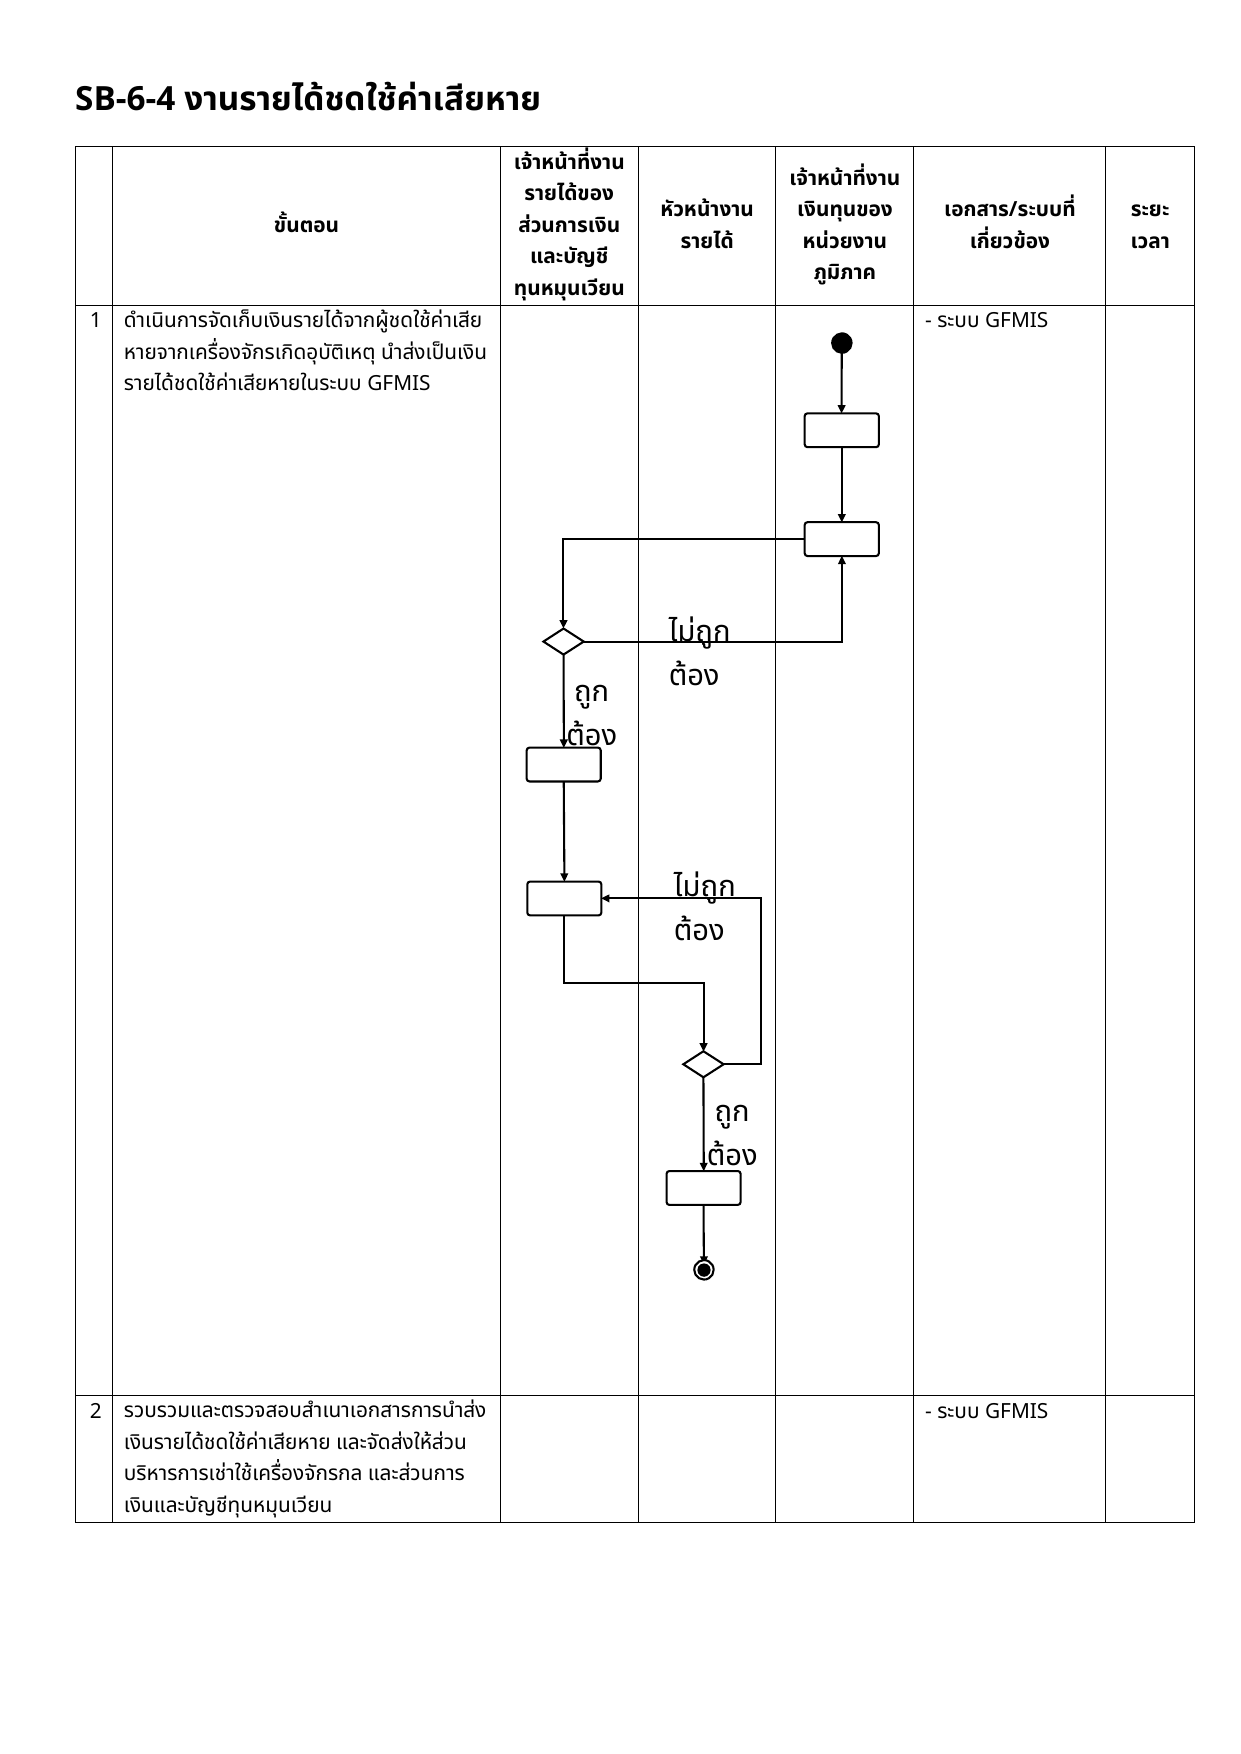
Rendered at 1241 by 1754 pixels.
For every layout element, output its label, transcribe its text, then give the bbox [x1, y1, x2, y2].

table_cell [639, 306, 775, 1395]
table_cell - ระบบ GFMIS [914, 1396, 1105, 1522]
table_header ขั้นตอน [113, 147, 500, 304]
table_header ระยะเวลา [1106, 147, 1194, 304]
table_cell [501, 306, 638, 1395]
table_cell [639, 1396, 775, 1522]
table_cell ดำเนินการจัดเก็บเงินรายได้จากผู้ชดใช้ค่าเสียหายจากเครื่องจักรเกิดอุบัติเหตุ นำส่งเป็นเงินรายได้ชดใช้ค่าเสียหายในระบบ GFMIS [113, 306, 500, 1395]
table_header [76, 147, 112, 304]
table_header เจ้าหน้าที่งานเงินทุนของหน่วยงานภูมิภาค [776, 147, 913, 304]
table_cell [776, 1396, 913, 1522]
table_header เจ้าหน้าที่งานรายได้ของส่วนการเงินและบัญชีทุนหมุนเวียน [501, 147, 638, 304]
table_cell - ระบบ GFMIS [914, 306, 1105, 1395]
table_cell [1106, 1396, 1194, 1522]
table_header หัวหน้างานรายได้ [639, 147, 775, 304]
table_cell [501, 1396, 638, 1522]
table_cell 1 [76, 306, 112, 1395]
table_cell [1106, 306, 1194, 1395]
table_cell รวบรวมและตรวจสอบสำเนาเอกสารการนำส่งเงินรายได้ชดใช้ค่าเสียหาย และจัดส่งให้ส่วนบริหารการเช่าใช้เครื่องจักรกล และส่วนการเงินและบัญชีทุนหมุนเวียน [113, 1396, 500, 1522]
text SB-6-4 งานรายได้ชดใช้ค่าเสียหาย [75, 75, 1165, 126]
table_cell 2 [76, 1396, 112, 1522]
table_header เอกสาร/ระบบที่เกี่ยวข้อง [914, 147, 1105, 304]
table_cell [776, 306, 913, 1395]
